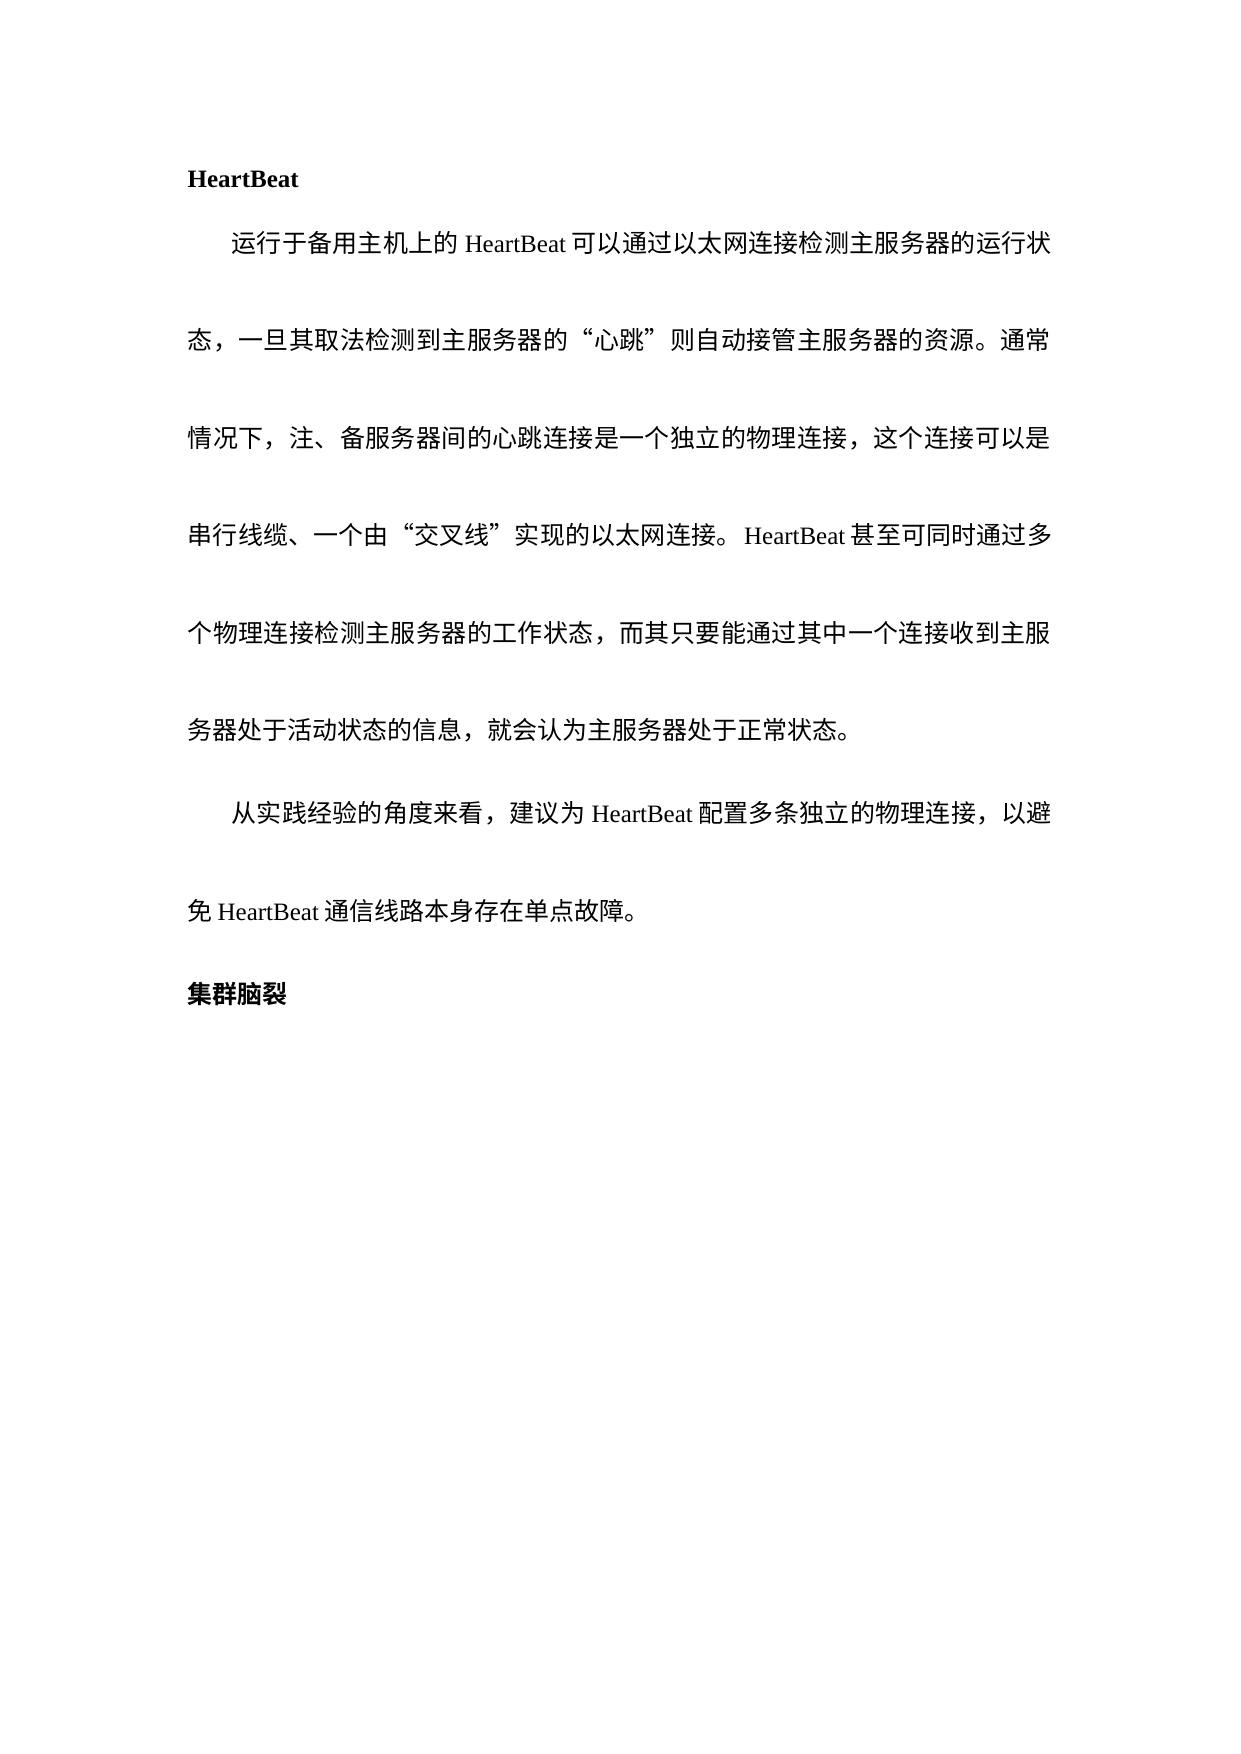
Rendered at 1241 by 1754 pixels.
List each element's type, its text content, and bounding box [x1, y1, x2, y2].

subtitle HeartBeat [187, 162, 1053, 194]
subtitle 集群脑裂 [187, 960, 1053, 1025]
text 从实践经验的角度来看，建议为HeartBeat配置多条独立的物理连接，以避免HeartBeat通信线路本身存在单点故障。 [187, 779, 1053, 942]
text 运行于备用主机上的HeartBeat可以通过以太网连接检测主服务器的运行状态，一旦其取法检测到主服务器的“心跳”则自动接管主服务器的资源。通常情况下，注、备服务器间的心跳连接是一个独立的物理连接，这个连接可以是串行线缆、一个由“交叉线”实现的以太网连接。HeartBeat甚至可同时通过多个物理连接检测主服务器的工作状态，而其只要能通过其中一个连接收到主服务器处于活动状态的信息，就会认为主服务器处于正常状态。 [187, 209, 1053, 761]
